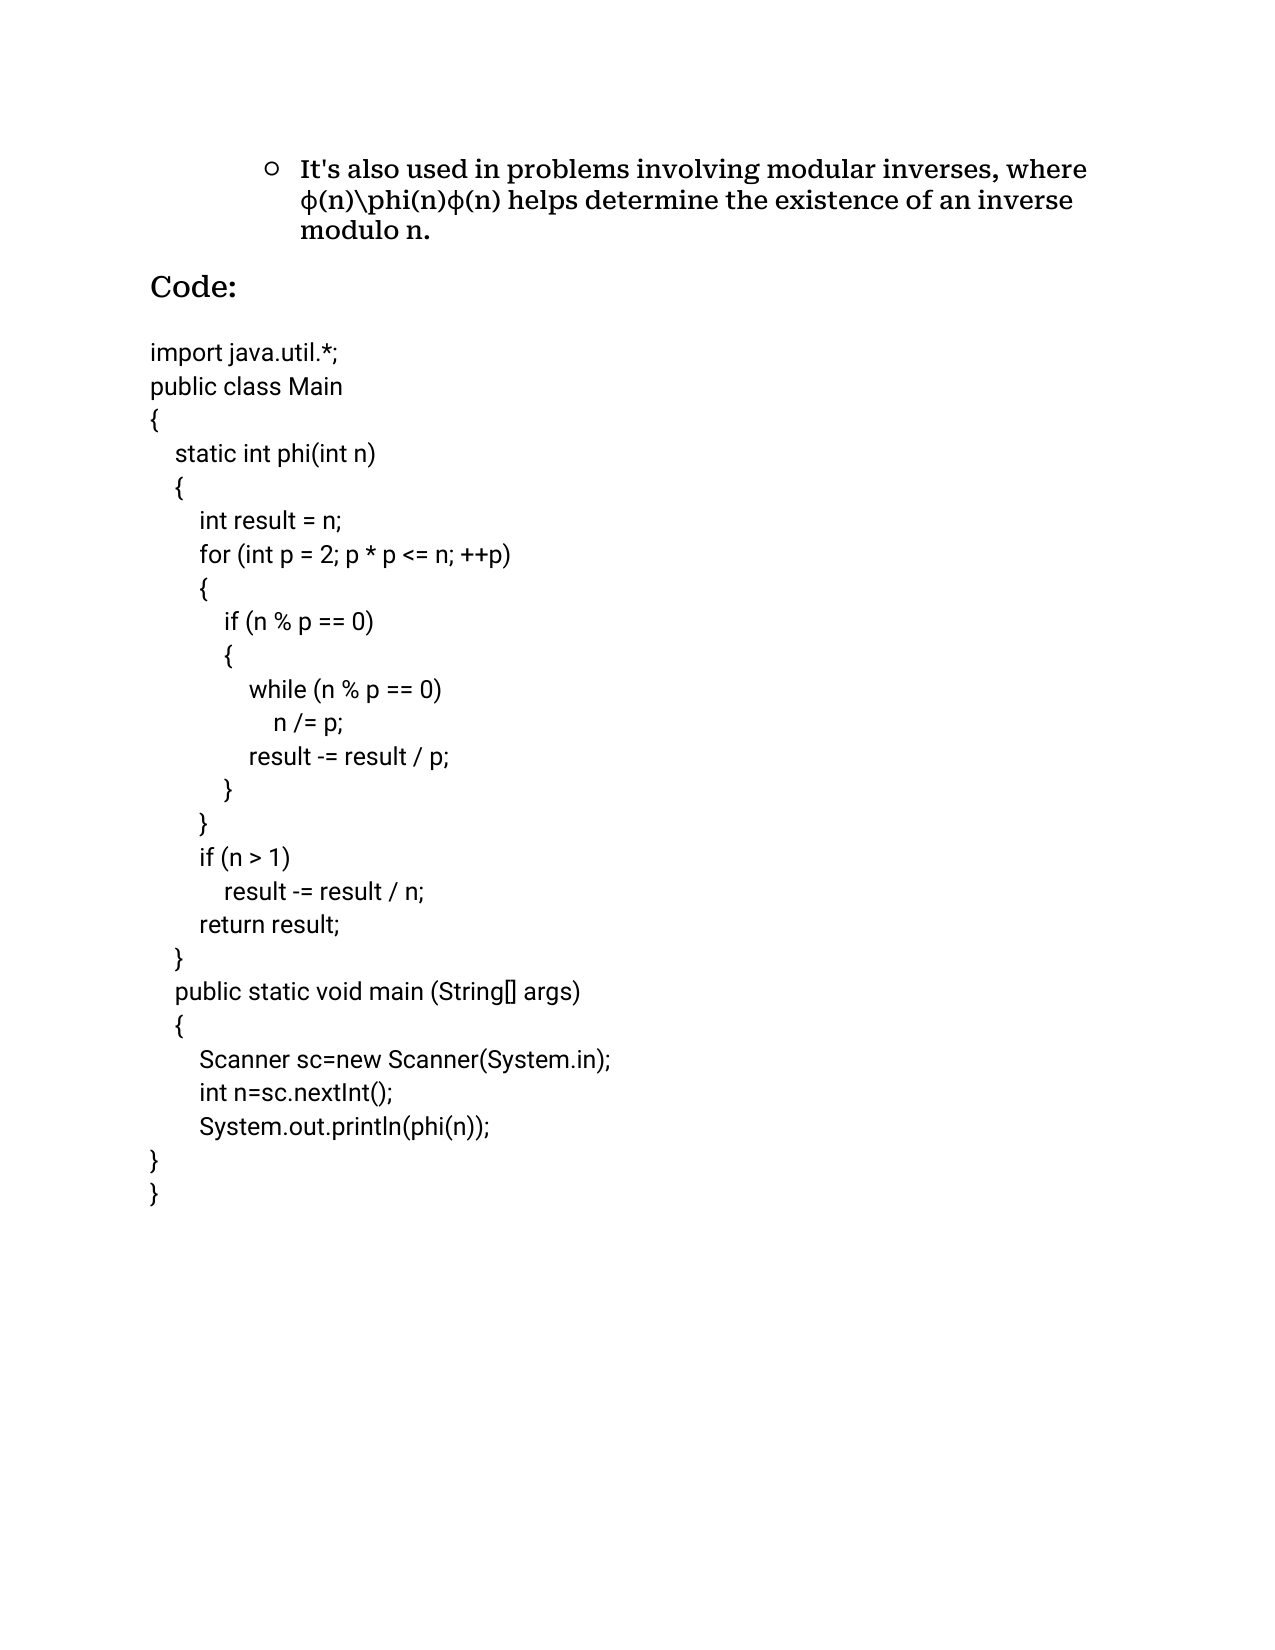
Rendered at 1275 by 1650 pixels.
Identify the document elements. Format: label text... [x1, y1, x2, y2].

text while (n % p == 0) [150, 675, 1125, 704]
text public static void main (String[] args) [150, 978, 1125, 1007]
text } [150, 776, 1125, 805]
text result -= result / n; [150, 877, 1125, 906]
text } [150, 944, 1125, 973]
text n /= p; [150, 708, 1125, 738]
text if (n > 1) [150, 843, 1125, 872]
text int n=sc.nextInt(); [150, 1078, 1125, 1108]
text { [150, 406, 1125, 435]
text result -= result / p; [150, 742, 1125, 771]
text System.out.println(phi(n)); [150, 1112, 1125, 1141]
text { [150, 1011, 1125, 1041]
text } [150, 1146, 1125, 1175]
text int result = n; [150, 507, 1125, 536]
text { [150, 473, 1125, 502]
text if (n % p == 0) [150, 607, 1125, 637]
text Scanner sc=new Scanner(System.in); [150, 1045, 1125, 1074]
text static int phi(int n) [150, 439, 1125, 468]
text } [150, 809, 1125, 839]
text public class Main [150, 372, 1125, 401]
text { [150, 641, 1125, 670]
list It's also used in problems involving modular inverses, where ϕ(n)\phi(n)ϕ(n) helps determine the existence of an inverse modulo n. [262, 150, 1125, 245]
text for (int p = 2; p * p <= n; ++p) [150, 540, 1125, 569]
text import java.util.*; [150, 338, 1125, 368]
text { [150, 574, 1125, 603]
text Code: [150, 270, 1125, 334]
text return result; [150, 910, 1125, 939]
text } [150, 1179, 1125, 1209]
